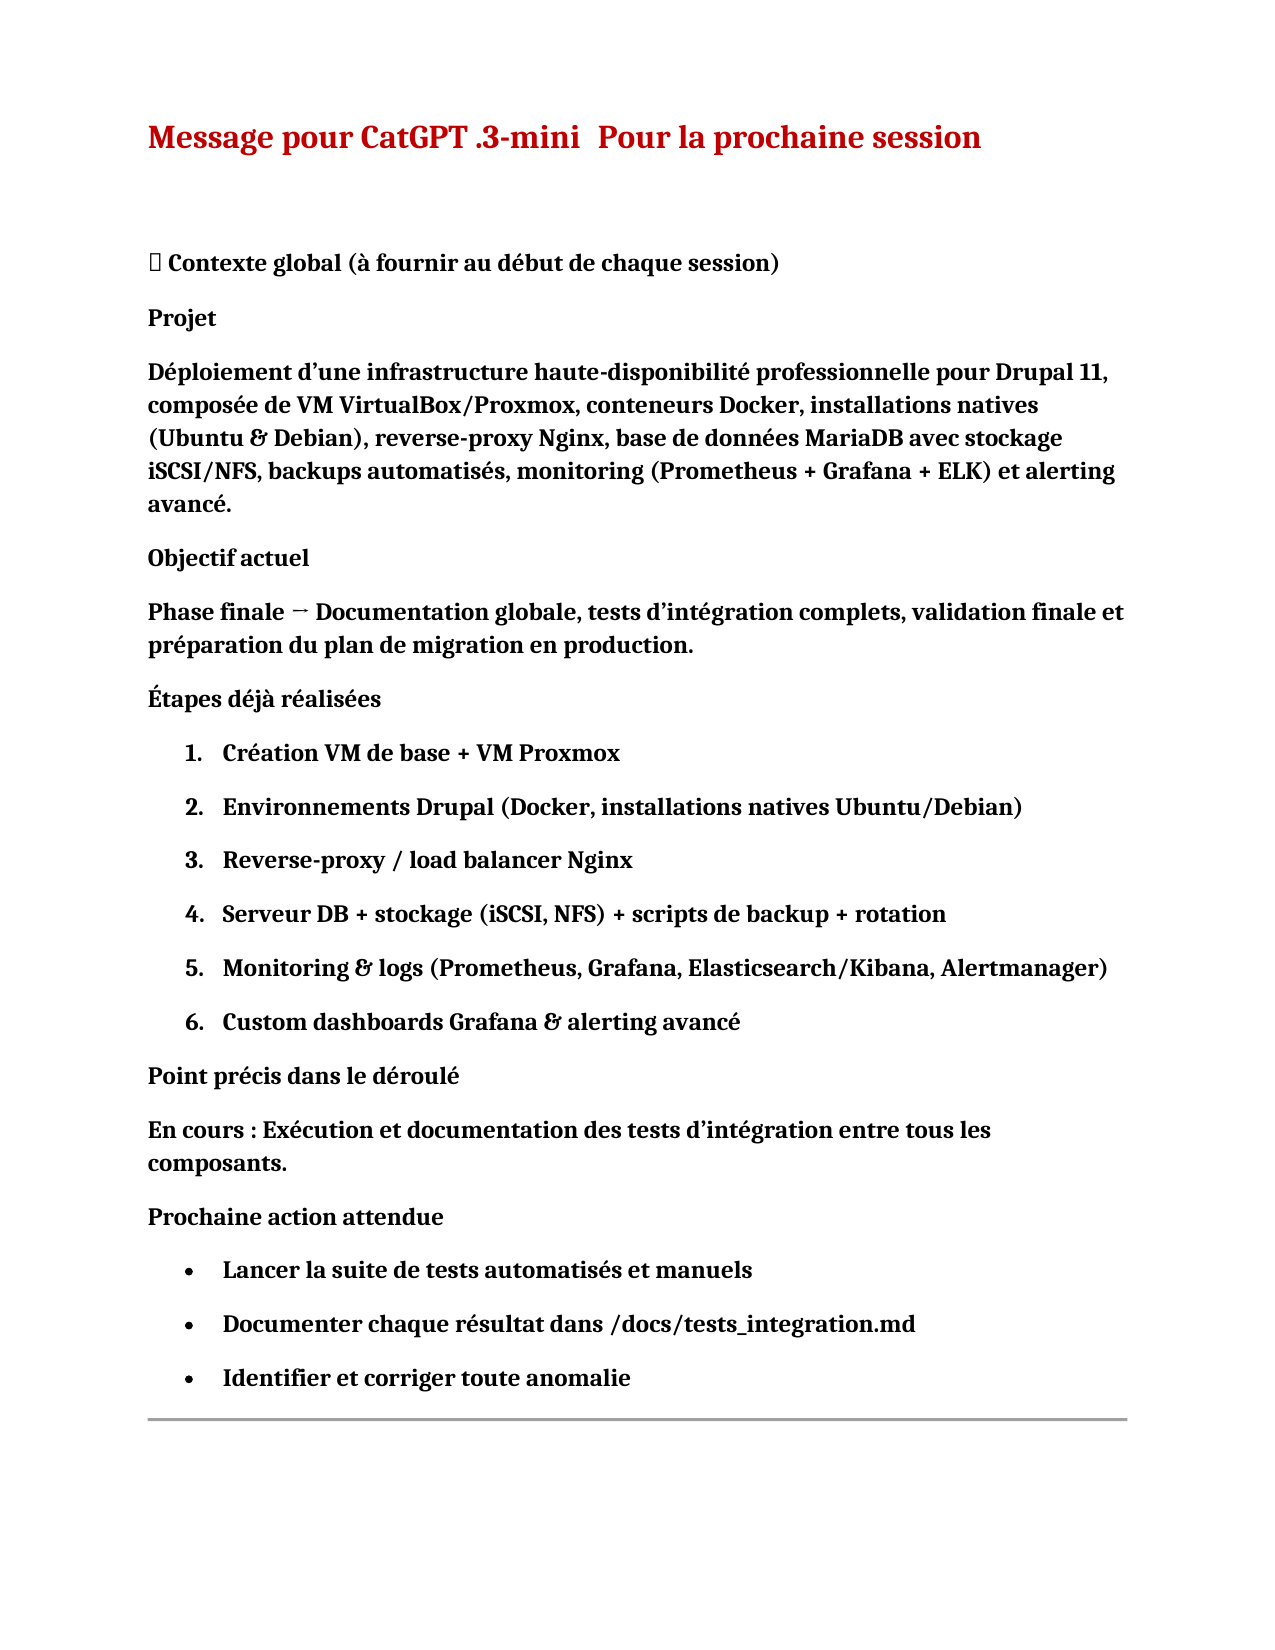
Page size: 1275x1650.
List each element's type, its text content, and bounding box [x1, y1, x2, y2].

list Custom dashboards Grafana & alerting avancé [185, 1008, 1127, 1037]
text Message pour CatGPT .3-mini Pour la prochaine session [148, 118, 1127, 220]
text 📘 Contexte global (à fournir au début de chaque session) [148, 244, 1127, 278]
text Prochaine action attendue [148, 1203, 1127, 1231]
text Phase finale → Documentation globale, tests d’intégration complets, validation finale et préparation du plan de migration en production. [148, 598, 1127, 660]
text Objectif actuel [148, 544, 1127, 573]
text Point précis dans le déroulé [148, 1062, 1127, 1091]
text Déploiement d’une infrastructure haute-disponibilité professionnelle pour Drupal 11, composée de VM VirtualBox/Proxmox, conteneurs Docker, installations natives (Ubuntu & Debian), reverse-proxy Nginx, base de données MariaDB avec stockage iSCSI/NFS, backups automatisés, monitoring (Prometheus + Grafana + ELK) et alerting avancé. [148, 358, 1127, 519]
list Monitoring & logs (Prometheus, Grafana, Elasticsearch/Kibana, Alertmanager) [185, 954, 1127, 983]
text Projet [148, 304, 1127, 333]
text Étapes déjà réalisées [148, 685, 1127, 714]
list Serveur DB + stockage (iSCSI, NFS) + scripts de backup + rotation [185, 900, 1127, 929]
list Création VM de base + VM Proxmox [185, 739, 1127, 767]
list Lancer la suite de tests automatisés et manuels [185, 1256, 1127, 1285]
text En cours : Exécution et documentation des tests d’intégration entre tous les composants. [148, 1116, 1127, 1177]
list Documenter chaque résultat dans /docs/tests_integration.md [185, 1310, 1127, 1339]
list Environnements Drupal (Docker, installations natives Ubuntu/Debian) [185, 793, 1127, 821]
list Identifier et corriger toute anomalie [185, 1364, 1127, 1393]
list Reverse-proxy / load balancer Nginx [185, 846, 1127, 875]
